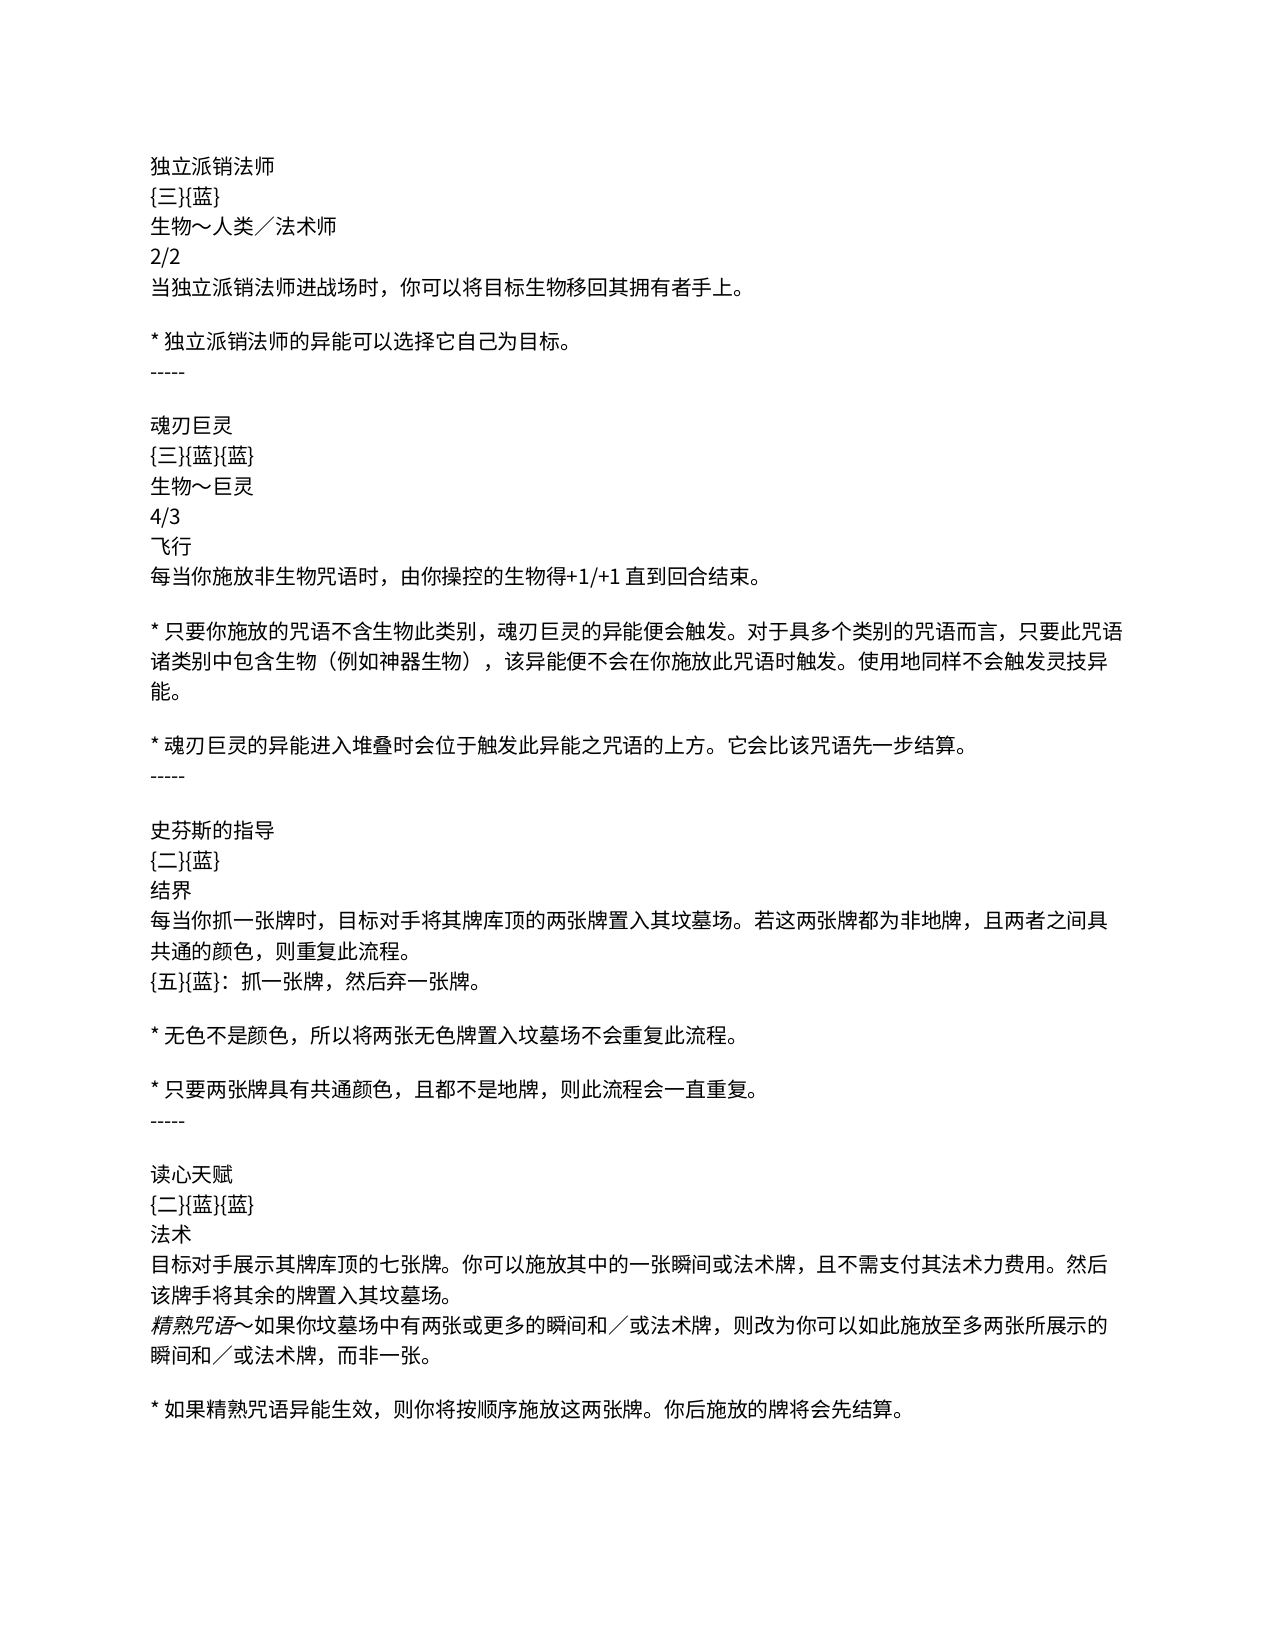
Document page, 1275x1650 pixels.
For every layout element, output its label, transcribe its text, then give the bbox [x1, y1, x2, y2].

text 目标对手展示其牌库顶的七张牌。你可以施放其中的一张瞬间或法术牌，且不需支付其法术力费用。然后该牌手将其余的牌置入其坟墓场。 [150, 1249, 1125, 1309]
text 独立派销法师 [150, 150, 1125, 180]
text 生物～巨灵 [150, 470, 1125, 500]
text {二}{蓝}{蓝} [150, 1188, 1125, 1218]
text ----- [150, 1104, 1125, 1134]
text 魂刃巨灵 [150, 409, 1125, 440]
text {三}{蓝}{蓝} [150, 440, 1125, 470]
text 当独立派销法师进战场时，你可以将目标生物移回其拥有者手上。 [150, 271, 1125, 301]
text ----- [150, 355, 1125, 386]
text * 魂刃巨灵的异能进入堆叠时会位于触发此异能之咒语的上方。它会比该咒语先一步结算。 [150, 729, 1125, 760]
text 每当你施放非生物咒语时，由你操控的生物得+1/+1直到回合结束。 [150, 561, 1125, 591]
text {五}{蓝}：抓一张牌，然后弃一张牌。 [150, 965, 1125, 995]
text * 无色不是颜色，所以将两张无色牌置入坟墓场不会重复此流程。 [150, 1019, 1125, 1049]
text ----- [150, 760, 1125, 790]
text {二}{蓝} [150, 844, 1125, 874]
text {三}{蓝} [150, 180, 1125, 210]
text 精熟咒语～如果你坟墓场中有两张或更多的瞬间和／或法术牌，则改为你可以如此施放至多两张所展示的瞬间和／或法术牌，而非一张。 [150, 1309, 1125, 1369]
text 飞行 [150, 530, 1125, 561]
text 生物～人类／法术师 [150, 210, 1125, 241]
text * 如果精熟咒语异能生效，则你将按顺序施放这两张牌。你后施放的牌将会先结算。 [150, 1394, 1125, 1424]
text 史芬斯的指导 [150, 814, 1125, 844]
text * 独立派销法师的异能可以选择它自己为目标。 [150, 325, 1125, 355]
text * 只要你施放的咒语不含生物此类别，魂刃巨灵的异能便会触发。对于具多个类别的咒语而言，只要此咒语诸类别中包含生物（例如神器生物），该异能便不会在你施放此咒语时触发。使用地同样不会触发灵技异能。 [150, 615, 1125, 706]
text 读心天赋 [150, 1158, 1125, 1188]
text 每当你抓一张牌时，目标对手将其牌库顶的两张牌置入其坟墓场。若这两张牌都为非地牌，且两者之间具共通的颜色，则重复此流程。 [150, 905, 1125, 965]
text 结界 [150, 874, 1125, 905]
text 2/2 [150, 241, 1125, 271]
text 法术 [150, 1218, 1125, 1249]
text * 只要两张牌具有共通颜色，且都不是地牌，则此流程会一直重复。 [150, 1074, 1125, 1104]
text 4/3 [150, 500, 1125, 530]
